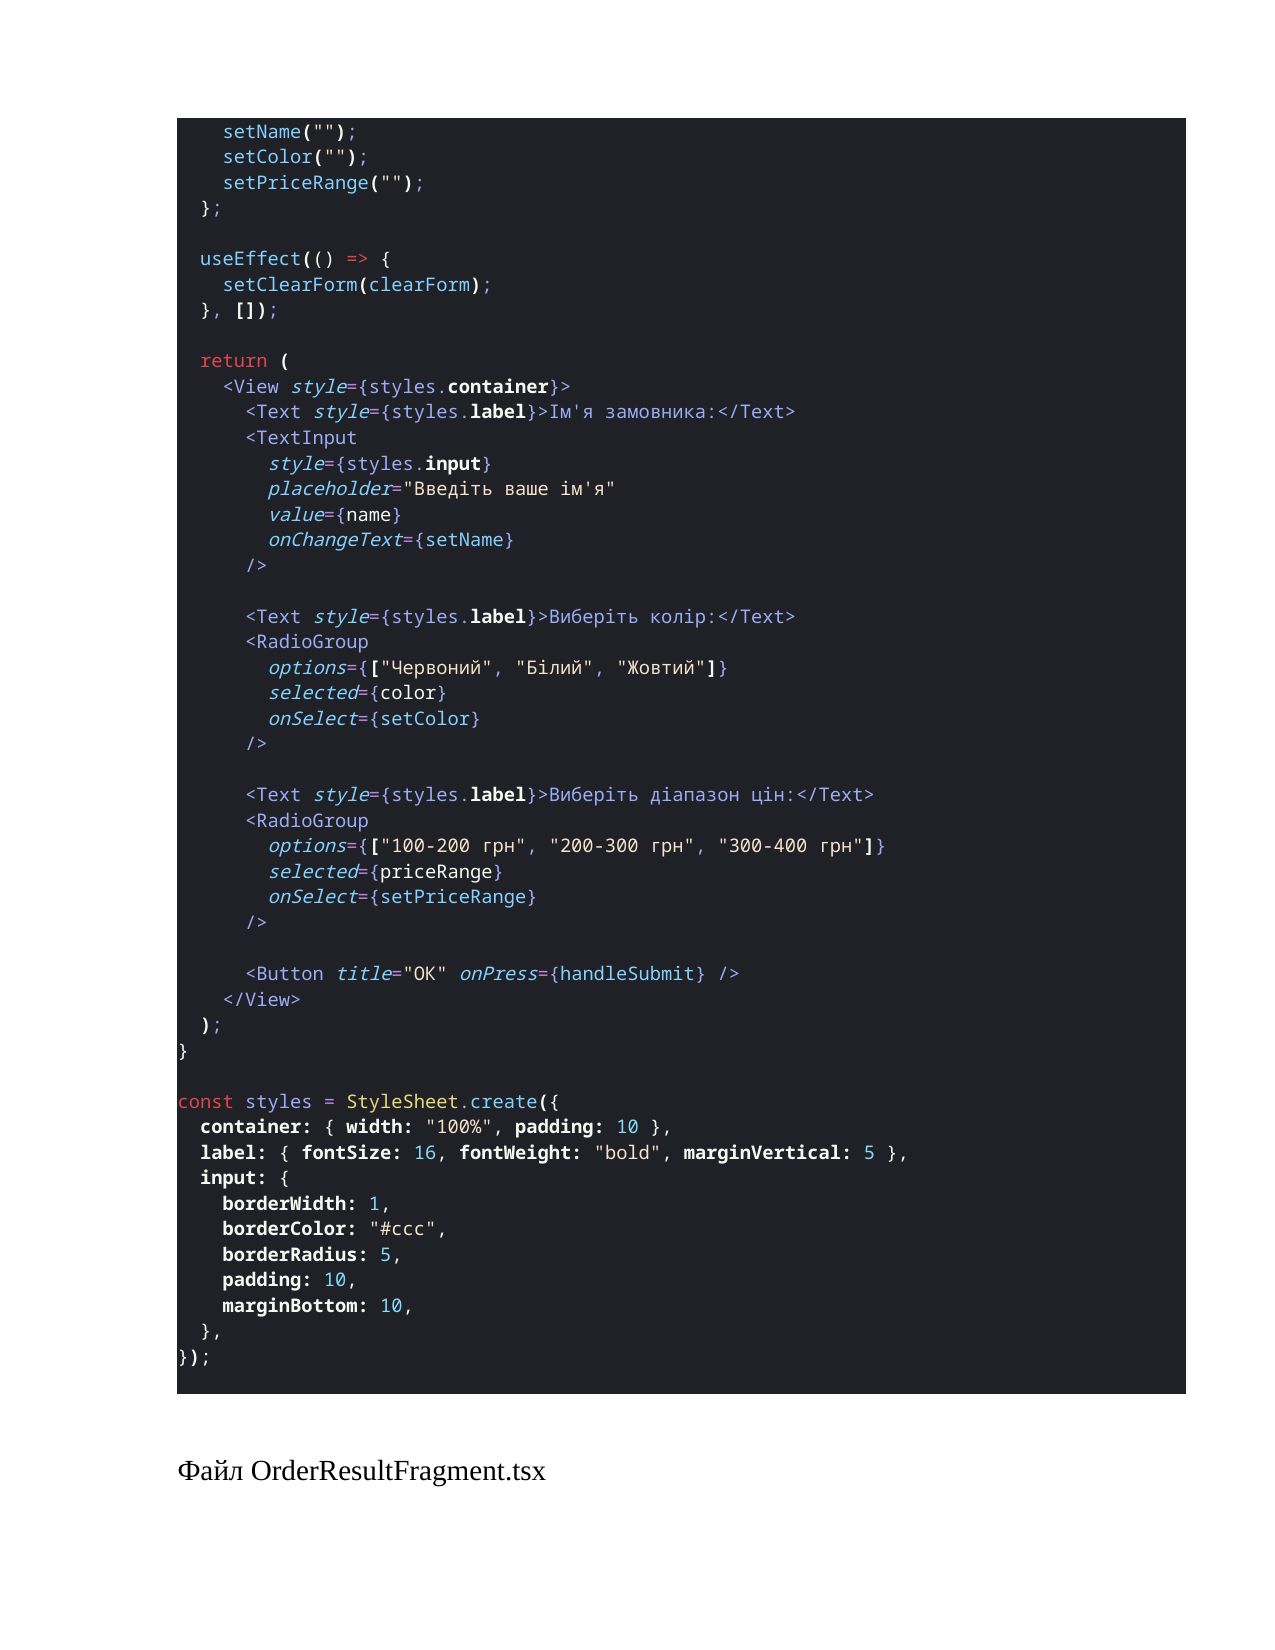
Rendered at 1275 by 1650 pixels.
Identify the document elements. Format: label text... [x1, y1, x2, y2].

text const styles = StyleSheet.create({ [177, 1088, 1186, 1113]
text placeholder="Введіть ваше ім'я" [177, 475, 1186, 501]
text value={name} [177, 501, 1186, 526]
text setColor(""); [177, 144, 1186, 169]
text <View style={styles.container}> [177, 373, 1186, 399]
text padding: 10, [177, 1267, 1186, 1292]
text return ( [177, 348, 1186, 373]
text options={["Червоний", "Білий", "Жовтий"]} [177, 654, 1186, 679]
text borderColor: "#ccc", [177, 1216, 1186, 1241]
text } [177, 1037, 1186, 1062]
text ); [177, 1011, 1186, 1037]
text <RadioGroup [177, 628, 1186, 654]
text }, []); [177, 297, 1186, 322]
text /> [177, 552, 1186, 577]
text borderWidth: 1, [177, 1190, 1186, 1216]
text marginBottom: 10, [177, 1292, 1186, 1318]
text setPriceRange(""); [177, 169, 1186, 195]
text }); [177, 1343, 1186, 1369]
text /> [177, 731, 1186, 756]
text /> [177, 909, 1186, 935]
text <Text style={styles.label}>Виберіть діапазон цін:</Text> [177, 782, 1186, 807]
text onSelect={setColor} [177, 705, 1186, 731]
text input: { [177, 1164, 1186, 1190]
text container: { width: "100%", padding: 10 }, [177, 1113, 1186, 1139]
text setName(""); [177, 118, 1186, 144]
text <TextInput [177, 424, 1186, 450]
text selected={color} [177, 679, 1186, 705]
text options={["100-200 грн", "200-300 грн", "300-400 грн"]} [177, 833, 1186, 858]
text </View> [177, 986, 1186, 1011]
text <Button title="ОК" onPress={handleSubmit} /> [177, 960, 1186, 986]
text label: { fontSize: 16, fontWeight: "bold", marginVertical: 5 }, [177, 1139, 1186, 1164]
text setClearForm(clearForm); [177, 271, 1186, 297]
text selected={priceRange} [177, 858, 1186, 884]
text <Text style={styles.label}>Виберіть колір:</Text> [177, 603, 1186, 628]
text onChangeText={setName} [177, 526, 1186, 552]
text style={styles.input} [177, 450, 1186, 475]
text useEffect(() => { [177, 246, 1186, 271]
text onSelect={setPriceRange} [177, 884, 1186, 909]
text <Text style={styles.label}>Ім'я замовника:</Text> [177, 399, 1186, 424]
text <RadioGroup [177, 807, 1186, 833]
text }; [177, 195, 1186, 220]
text Файл OrderResultFragment.tsx [177, 1453, 1186, 1487]
text }, [177, 1318, 1186, 1343]
text borderRadius: 5, [177, 1241, 1186, 1267]
